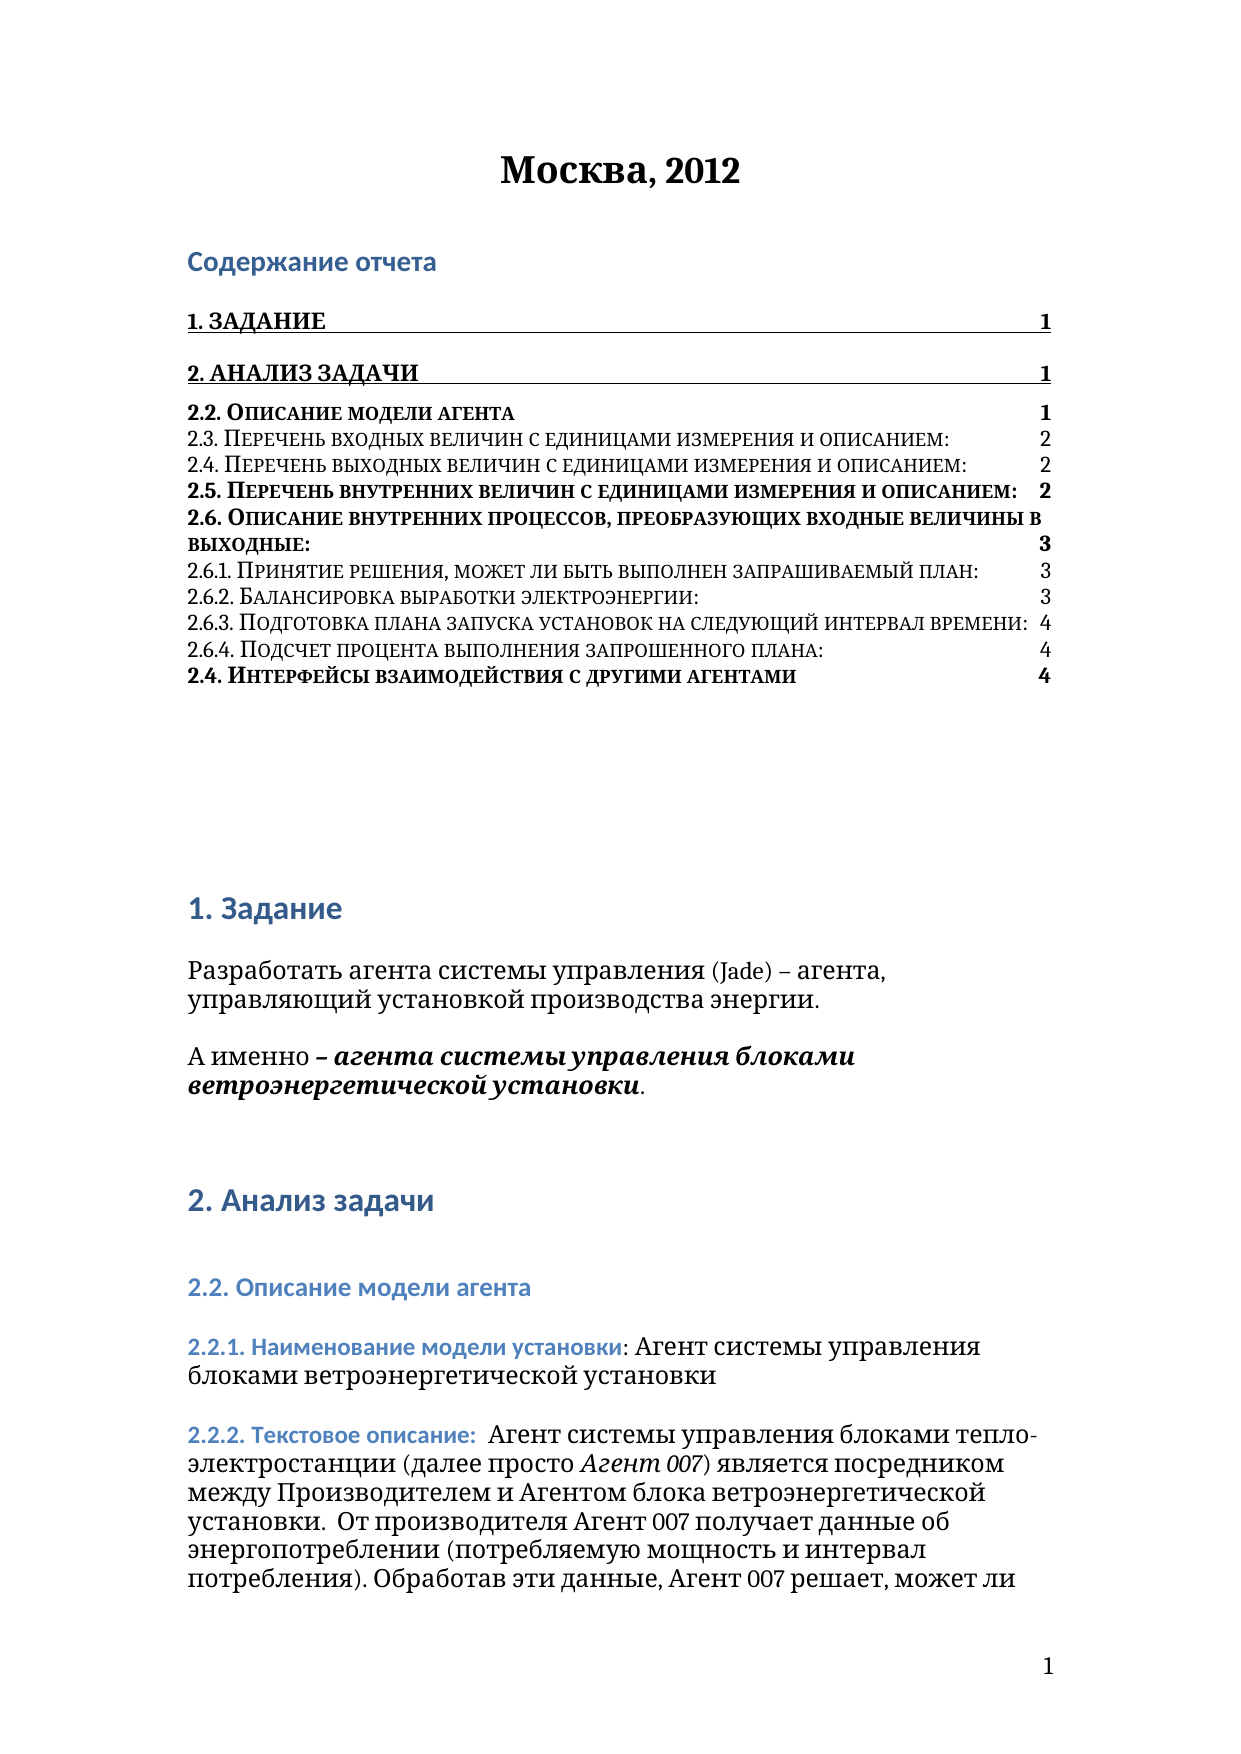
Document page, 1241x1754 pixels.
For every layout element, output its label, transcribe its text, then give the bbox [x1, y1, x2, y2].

subtitle 2.2. Описание модели агента [187, 1270, 1053, 1303]
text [187, 1419, 1053, 1594]
text 2.2.1. Наименование модели установки: Агент системы управления блоками ветроэнергетической установки [187, 1331, 1053, 1391]
text Разработать агента системы управления (Jade) – агента, управляющий установкой производства энергии. [187, 957, 1053, 1014]
subtitle 2. Анализ задачи [187, 1179, 1053, 1220]
text А именно – агента системы управления блоками ветроэнергетической установки. [187, 1043, 1148, 1101]
subtitle 1. Задание [187, 887, 1053, 928]
text Москва, 2012 [187, 150, 1053, 193]
